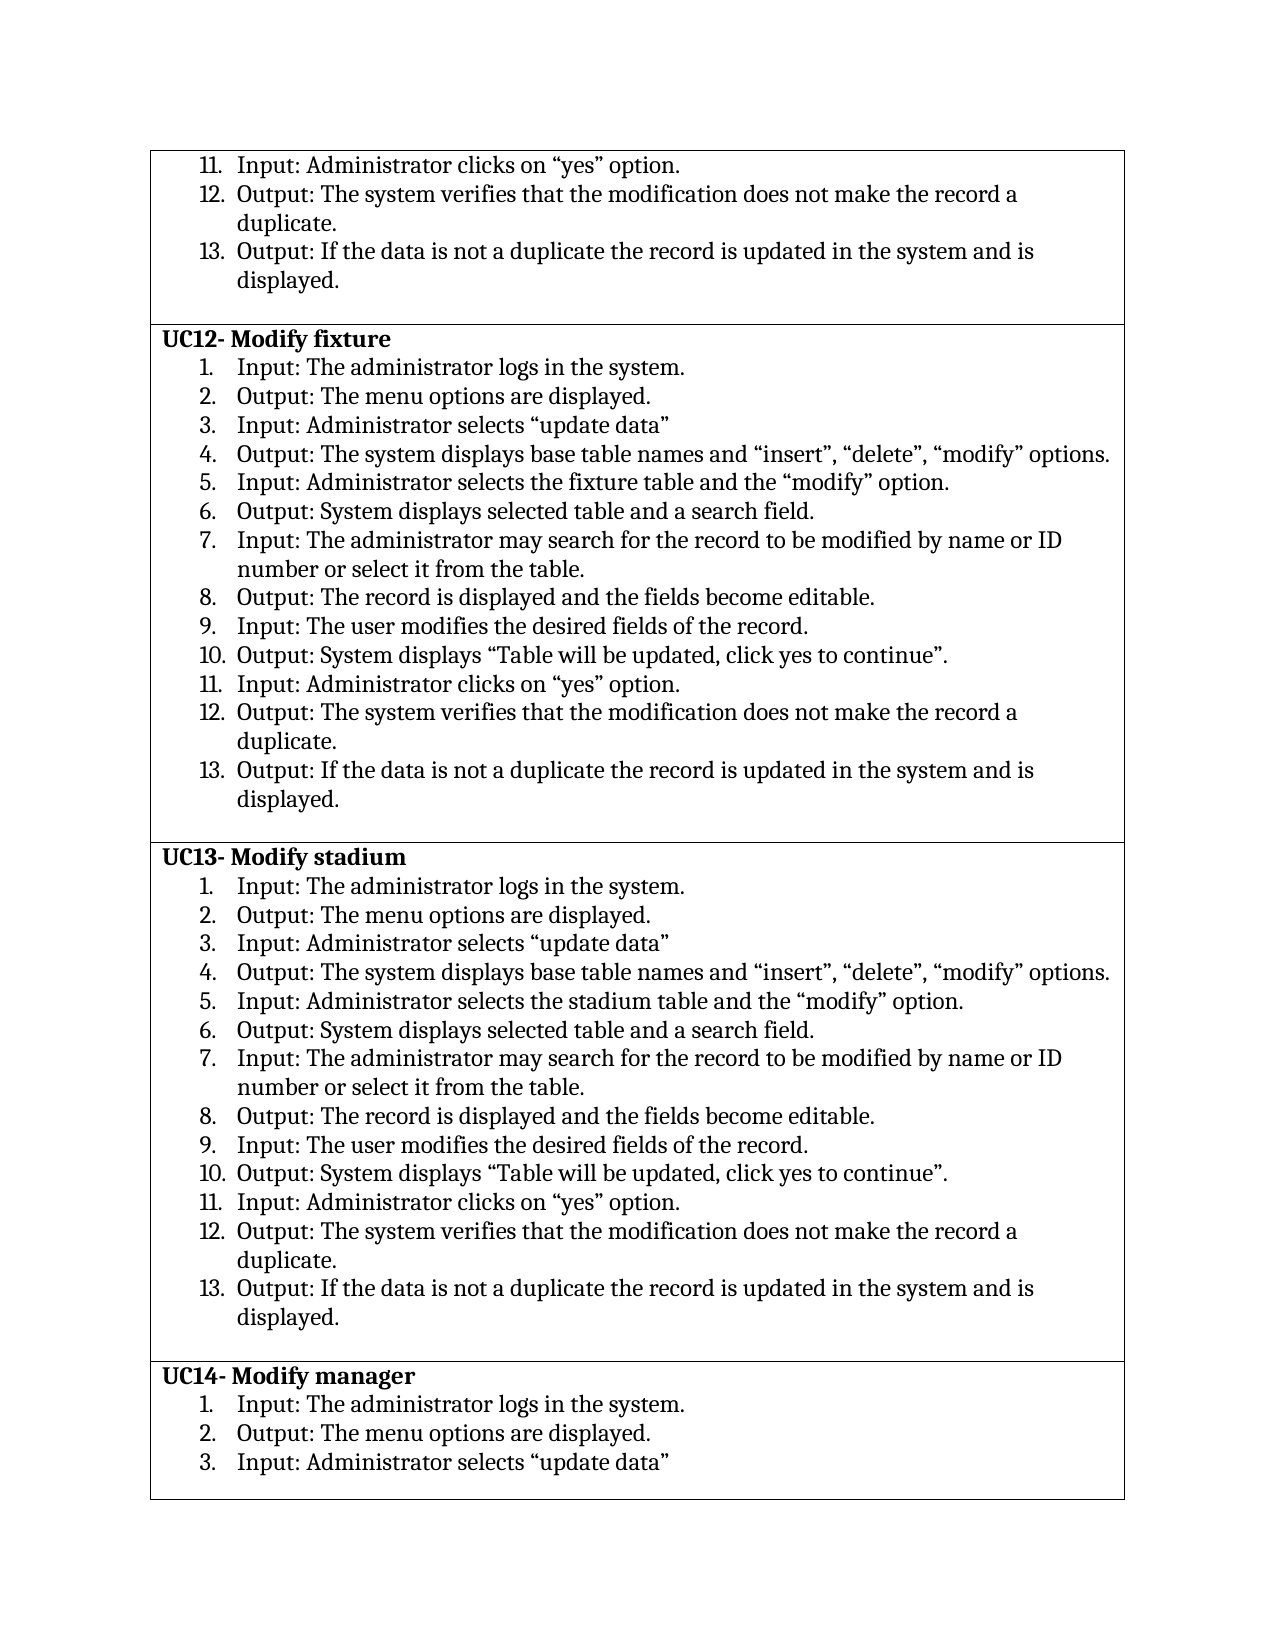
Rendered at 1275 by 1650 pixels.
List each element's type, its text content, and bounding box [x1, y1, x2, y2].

table_cell UC12- Modify fixture Input: The administrator logs in the system. Output: The menu options are displayed. Input: Administrator selects “update data” Output: The system displays base table names and “insert”, “delete”, “modify” options. Input: Administrator selects the fixture table and the “modify” option. Output: System displays selected table and a search field. Input: The administrator may search for the record to be modified by name or ID number or select it from the table. Output: The record is displayed and the fields become editable. Input: The user modifies the desired fields of the record. Output: System displays “Table will be updated, click yes to continue”. Input: Administrator clicks on “yes” option. Output: The system verifies that the modification does not make the record a duplicate. Output: If the data is not a duplicate the record is updated in the system and is displayed. [151, 325, 1124, 842]
table_cell UC13- Modify stadium Input: The administrator logs in the system. Output: The menu options are displayed. Input: Administrator selects “update data” Output: The system displays base table names and “insert”, “delete”, “modify” options. Input: Administrator selects the stadium table and the “modify” option. Output: System displays selected table and a search field. Input: The administrator may search for the record to be modified by name or ID number or select it from the table. Output: The record is displayed and the fields become editable. Input: The user modifies the desired fields of the record. Output: System displays “Table will be updated, click yes to continue”. Input: Administrator clicks on “yes” option. Output: The system verifies that the modification does not make the record a duplicate. Output: If the data is not a duplicate the record is updated in the system and is displayed. [151, 843, 1124, 1361]
